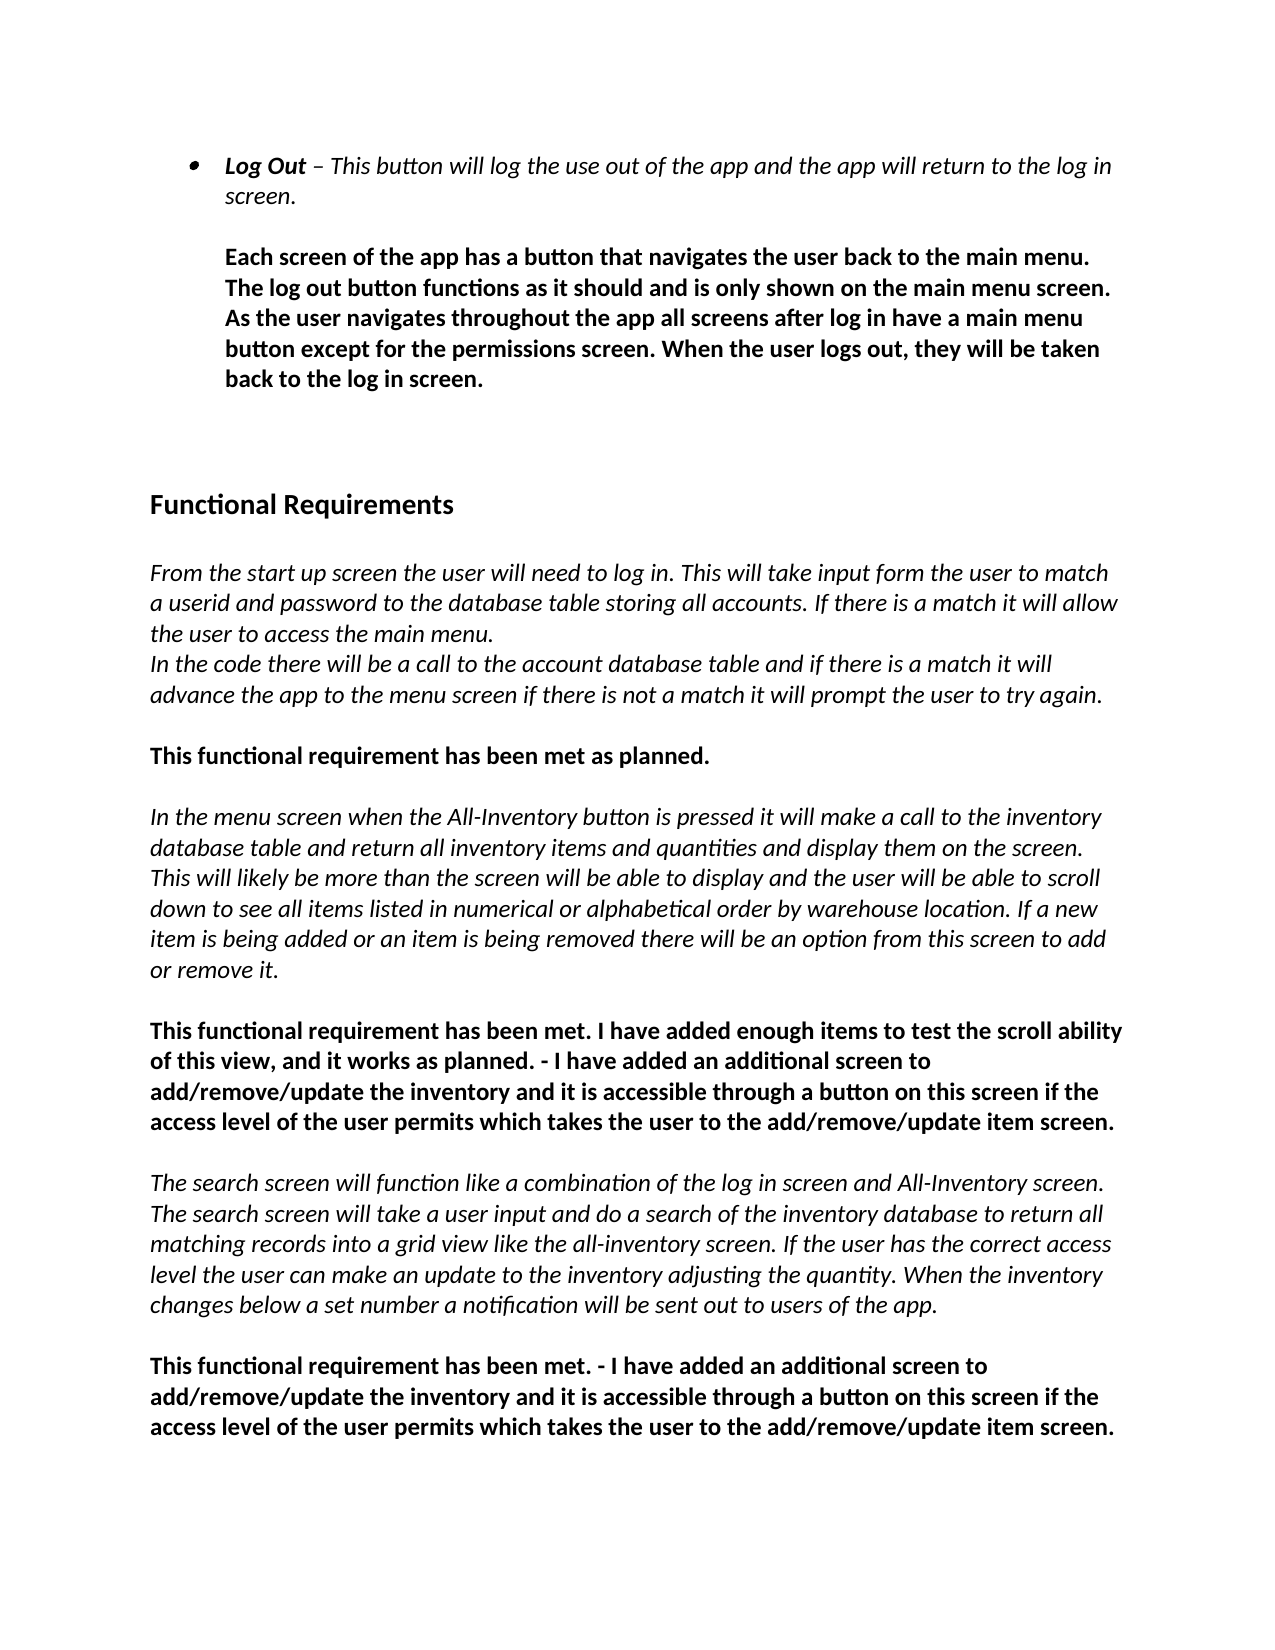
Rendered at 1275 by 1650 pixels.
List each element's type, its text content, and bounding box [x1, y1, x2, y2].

list Log Out – This button will log the use out of the app and the app will return to the log in screen. [187, 150, 1125, 211]
text Functional Requirements [150, 486, 1125, 521]
list Each screen of the app has a button that navigates the user back to the main menu. The log out button functions as it should and is only shown on the main menu screen. As the user navigates throughout the app all screens after log in have a main menu button except for the permissions screen. When the user logs out, they will be taken back to the log in screen. [225, 242, 1125, 394]
text This functional requirement has been met as planned. [150, 740, 1125, 771]
text This functional requirement has been met. I have added enough items to test the scroll ability of this view, and it works as planned. - I have added an additional screen to add/remove/update the inventory and it is accessible through a button on this screen if the access level of the user permits which takes the user to the add/remove/update item screen. [150, 1015, 1125, 1137]
text From the start up screen the user will need to log in. This will take input form the user to match a userid and password to the database table storing all accounts. If there is a match it will allow the user to access the main menu. [150, 557, 1125, 648]
text In the code there will be a call to the account database table and if there is a match it will advance the app to the menu screen if there is not a match it will prompt the user to try again. [150, 648, 1125, 709]
text This functional requirement has been met. - I have added an additional screen to add/remove/update the inventory and it is accessible through a button on this screen if the access level of the user permits which takes the user to the add/remove/update item screen. [150, 1351, 1125, 1442]
text In the menu screen when the All-Inventory button is pressed it will make a call to the inventory database table and return all inventory items and quantities and display them on the screen. This will likely be more than the screen will be able to display and the user will be able to scroll down to see all items listed in numerical or alphabetical order by warehouse location. If a new item is being added or an item is being removed there will be an option from this screen to add or remove it. [150, 801, 1125, 984]
text The search screen will function like a combination of the log in screen and All-Inventory screen. The search screen will take a user input and do a search of the inventory database to return all matching records into a grid view like the all-inventory screen. If the user has the correct access level the user can make an update to the inventory adjusting the quantity. When the inventory changes below a set number a notification will be sent out to users of the app. [150, 1167, 1125, 1320]
